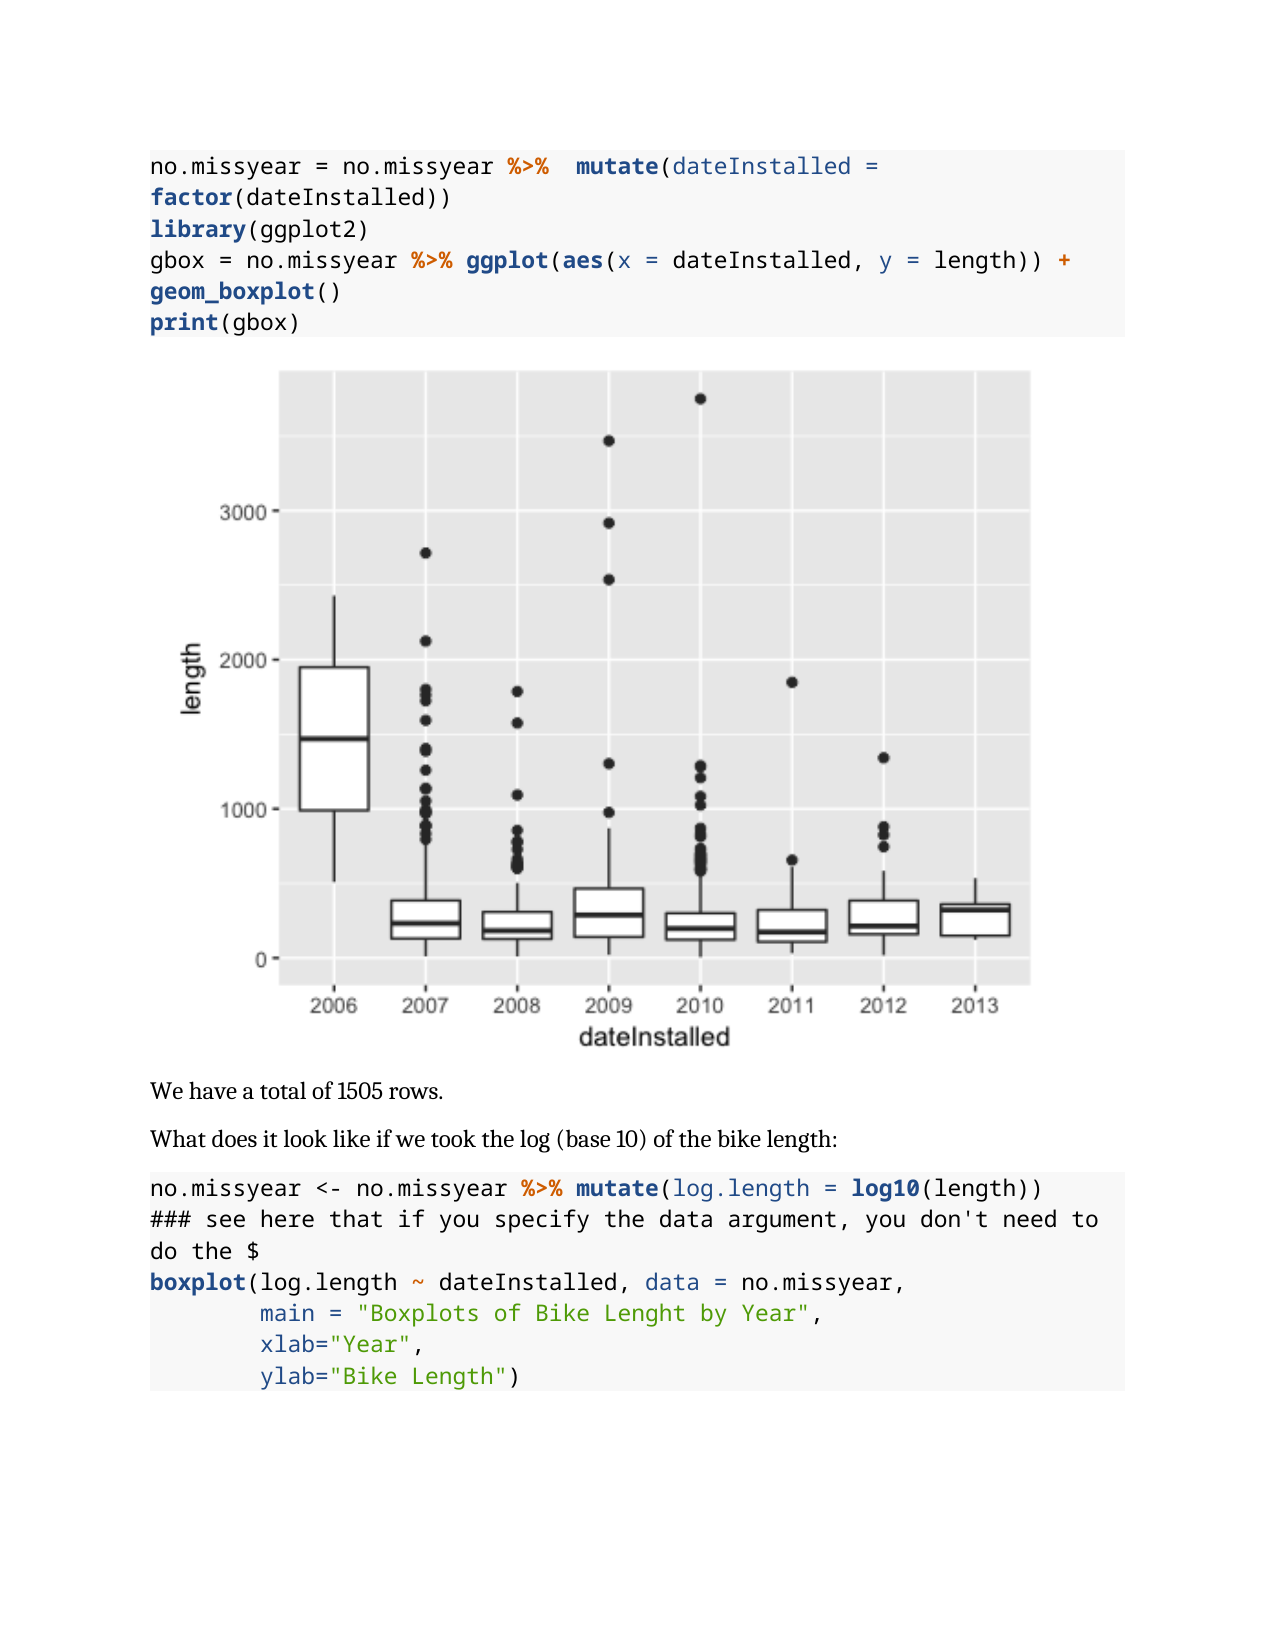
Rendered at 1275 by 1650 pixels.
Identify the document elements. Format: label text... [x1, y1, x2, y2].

text no.missyear <- no.missyear %>% mutate(log.length = log10(length)) ### see here that if you specify the data argument, you don't need to do the $ boxplot(log.length ~ dateInstalled, data = no.missyear, main = "Boxplots of Bike Lenght by Year", xlab="Year", ylab="Bike Length") [150, 1172, 1125, 1391]
text What does it look like if we took the log (base 10) of the bike length: [150, 1124, 1125, 1153]
text no.missyear = no.missyear %>% mutate(dateInstalled = factor(dateInstalled)) library(ggplot2) gbox = no.missyear %>% ggplot(aes(x = dateInstalled, y = length)) + geom_boxplot() print(gbox) [150, 150, 1125, 337]
picture [168, 358, 1044, 1059]
text We have a total of 1505 rows. [150, 1077, 1125, 1106]
